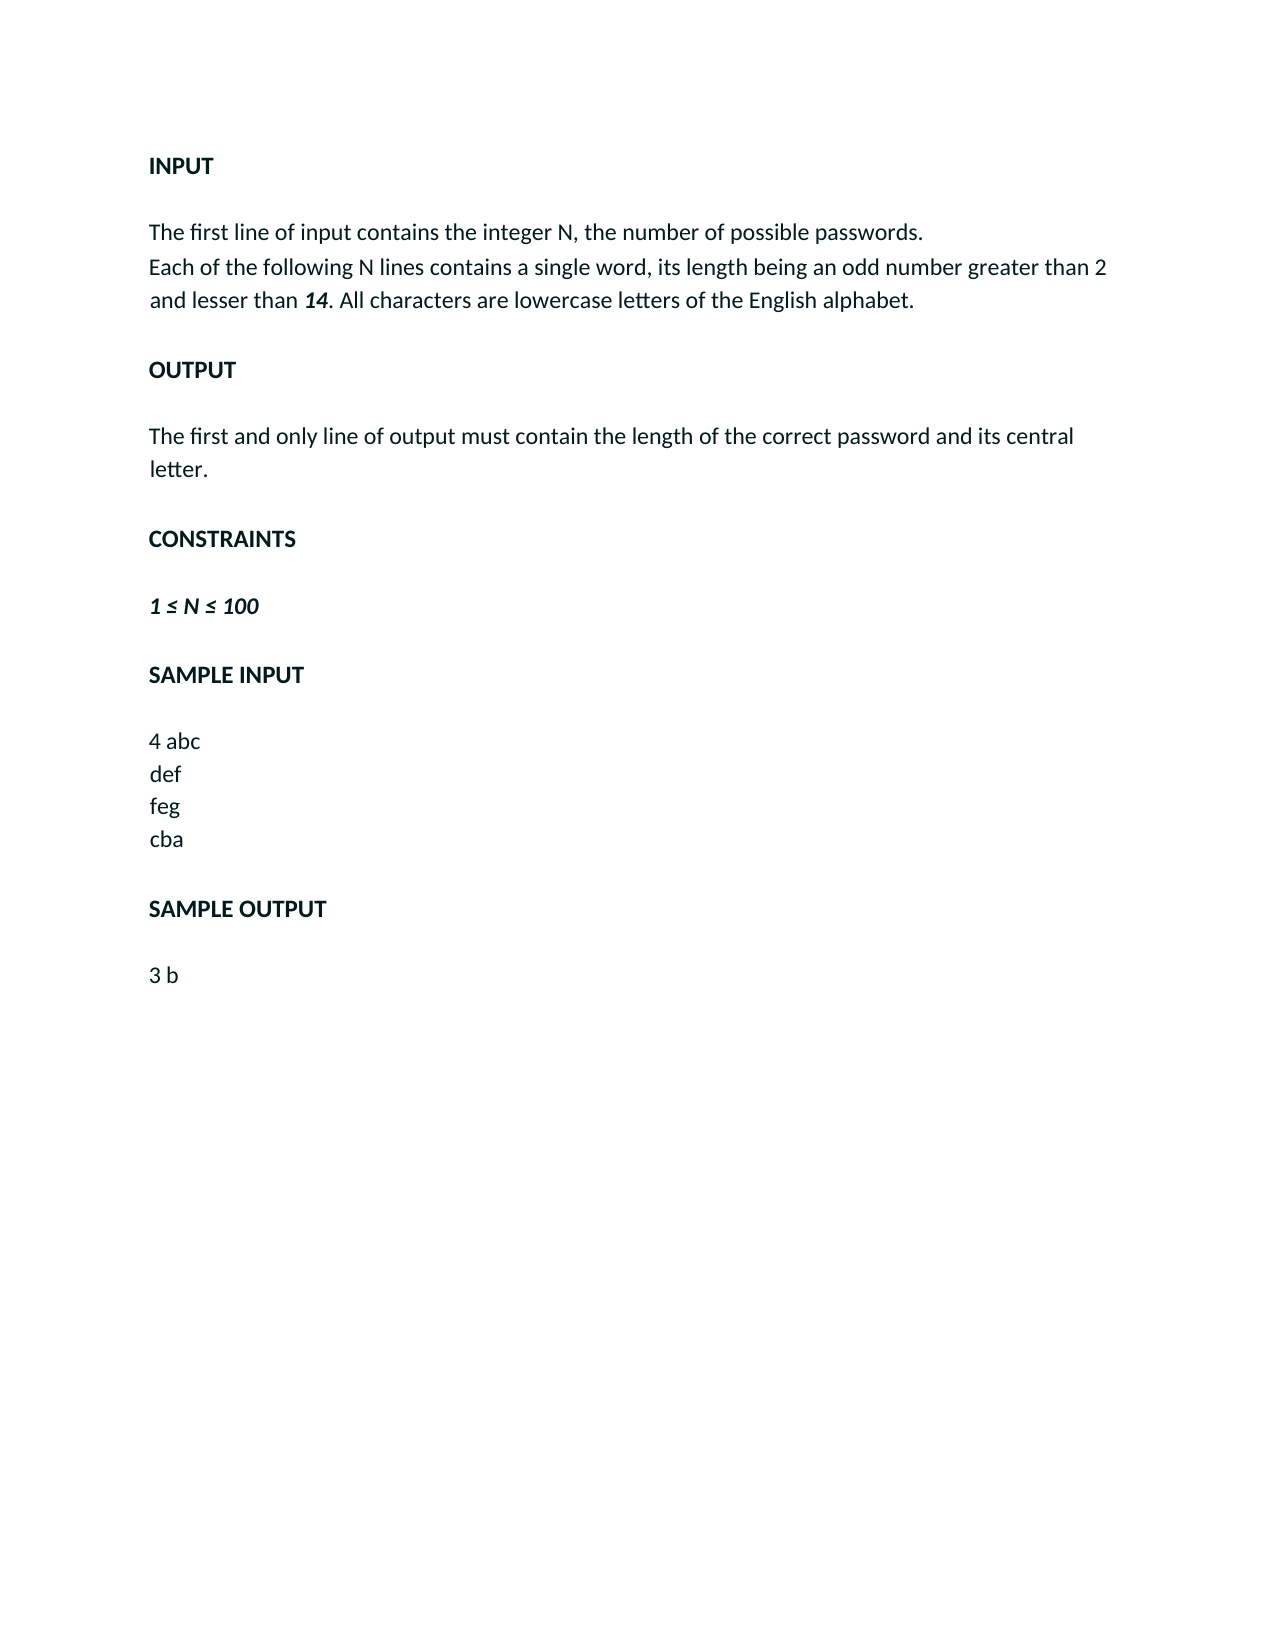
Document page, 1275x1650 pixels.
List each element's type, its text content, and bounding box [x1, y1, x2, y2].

subtitle INPUT [148, 150, 1129, 181]
text The first and only line of output must contain the length of the correct password and its central letter. [148, 421, 1129, 483]
subtitle CONSTRAINTS [148, 523, 1129, 553]
text 3 b [148, 960, 1129, 990]
subtitle OUTPUT [148, 354, 1129, 384]
text 1 ≤ N ≤ 100 [148, 591, 1129, 620]
text 4 abc def feg cba [148, 726, 202, 853]
subtitle SAMPLE INPUT [148, 659, 1129, 689]
text Each of the following N lines contains a single word, its length being an odd number greater than 2 and lesser than 14. All characters are lowercase letters of the English alphabet. [148, 252, 1129, 314]
text The first line of input contains the integer N, the number of possible passwords. [148, 217, 1129, 247]
subtitle SAMPLE OUTPUT [148, 893, 1129, 923]
